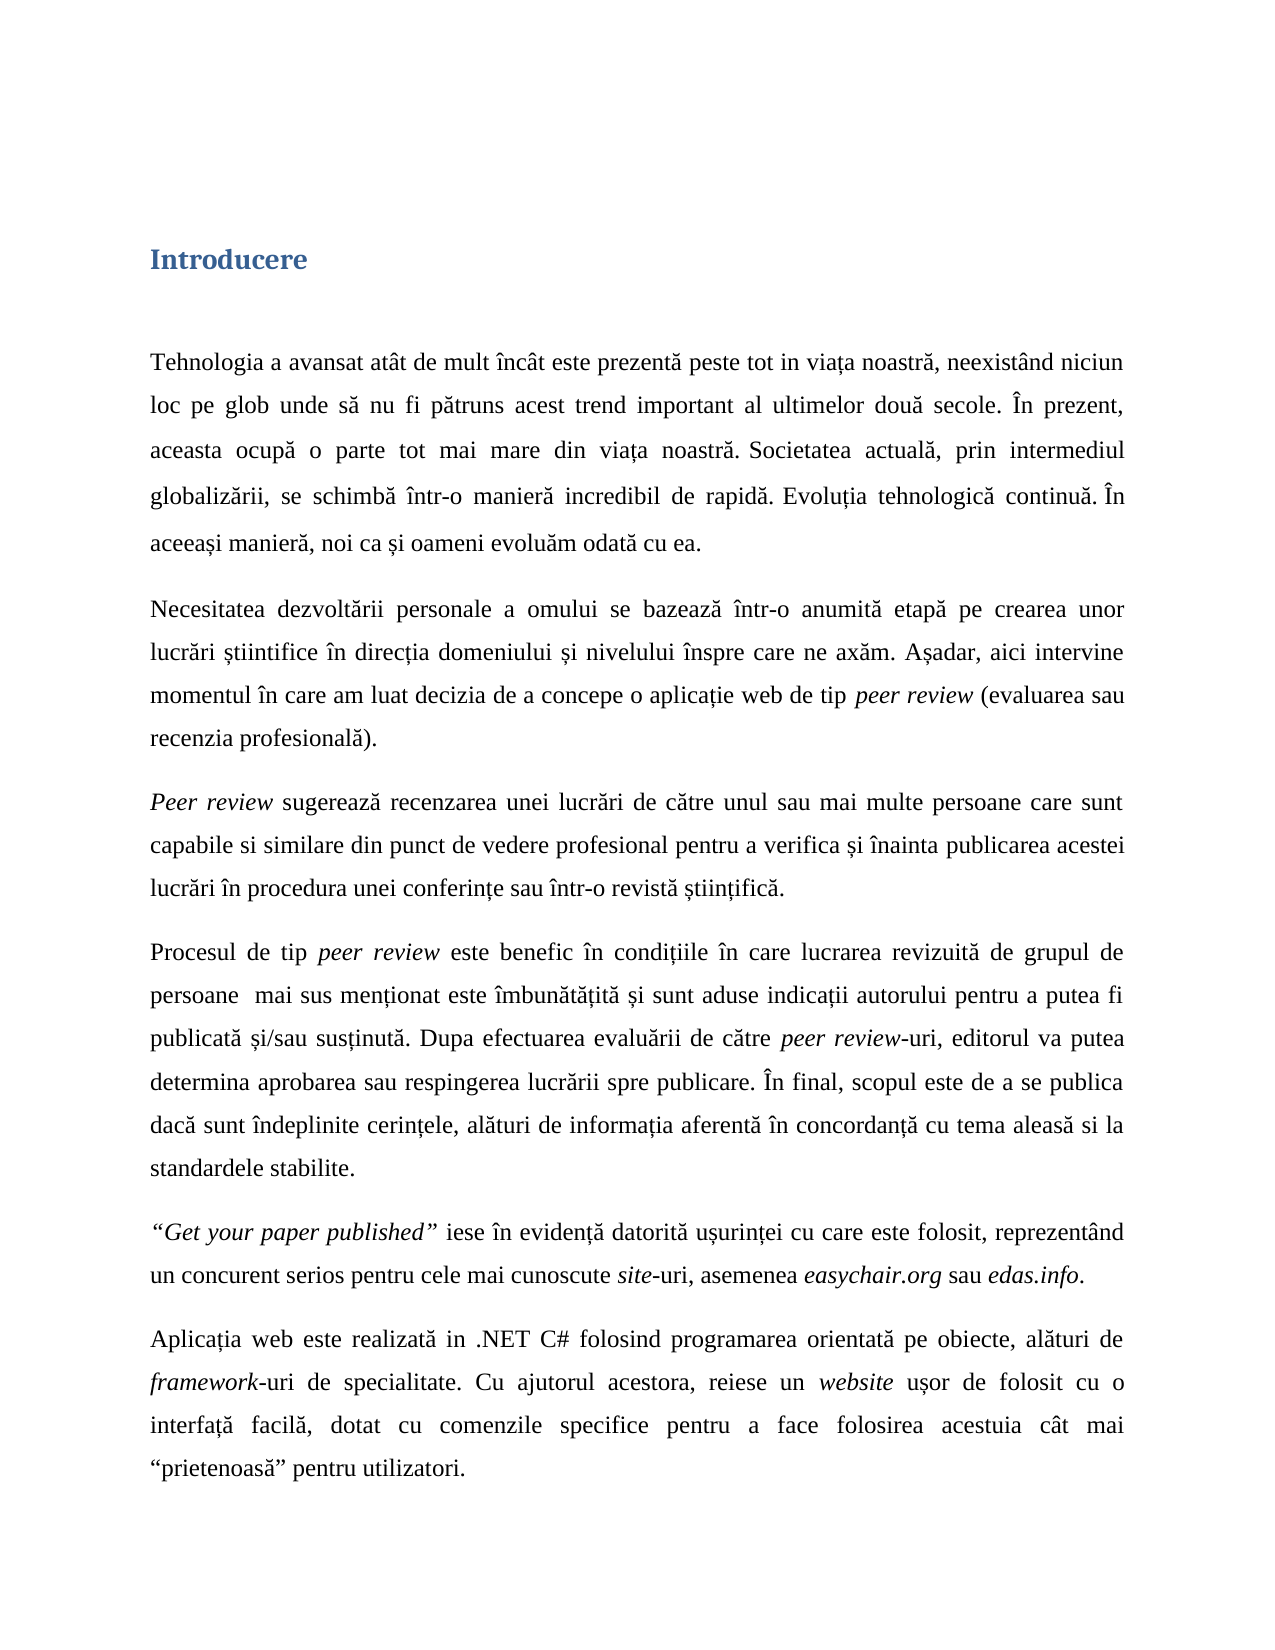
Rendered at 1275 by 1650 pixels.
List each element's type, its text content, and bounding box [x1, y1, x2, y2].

text Peer review sugerează recenzarea unei lucrări de către unul sau mai multe persoane care sunt capabile si similare din punct de vedere profesional pentru a verifica și înainta publicarea acestei lucrări în procedura unei conferințe sau într-o revistă științifică. [150, 787, 1125, 902]
text Aplicația web este realizată in .NET C# folosind programarea orientată pe obiecte, alături de framework-uri de specialitate. Cu ajutorul acestora, reiese un website ușor de folosit cu o interfață facilă, dotat cu comenzile specifice pentru a face folosirea acestuia cât mai “prietenoasă” pentru utilizatori. [150, 1324, 1125, 1482]
text Procesul de tip peer review este benefic în condițiile în care lucrarea revizuită de grupul de persoane mai sus menționat este îmbunătățită și sunt aduse indicații autorului pentru a putea fi publicată și/sau susținută. Dupa efectuarea evaluării de către peer review-uri, editorul va putea determina aprobarea sau respingerea lucrării spre publicare. În final, scopul este de a se publica dacă sunt îndeplinite cerințele, alături de informația aferentă în concordanță cu tema aleasă si la standardele stabilite. [150, 937, 1125, 1182]
text Necesitatea dezvoltării personale a omului se bazează într-o anumită etapă pe crearea unor lucrări știintifice în direcția domeniului și nivelului înspre care ne axăm. Așadar, aici intervine momentul în care am luat decizia de a concepe o aplicație web de tip peer review (evaluarea sau recenzia profesională). [150, 594, 1125, 752]
text “Get your paper published” iese în evidență datorită ușurinței cu care este folosit, reprezentând un concurent serios pentru cele mai cunoscute site-uri, asemenea easychair.org sau edas.info. [150, 1217, 1125, 1289]
subtitle Introducere [150, 243, 1125, 277]
text Tehnologia a avansat atât de mult încât este prezentă peste tot in viața noastră, neexistând niciun loc pe glob unde să nu fi pătruns acest trend important al ultimelor două secole. În prezent, aceasta ocupă o parte tot mai mare din viața noastră. Societatea actuală, prin intermediul globalizării, se schimbă într-o manieră incredibil de rapidă. Evoluția tehnologică continuă. În aceeași manieră, noi ca și oameni evoluăm odată cu ea. [150, 347, 1125, 557]
